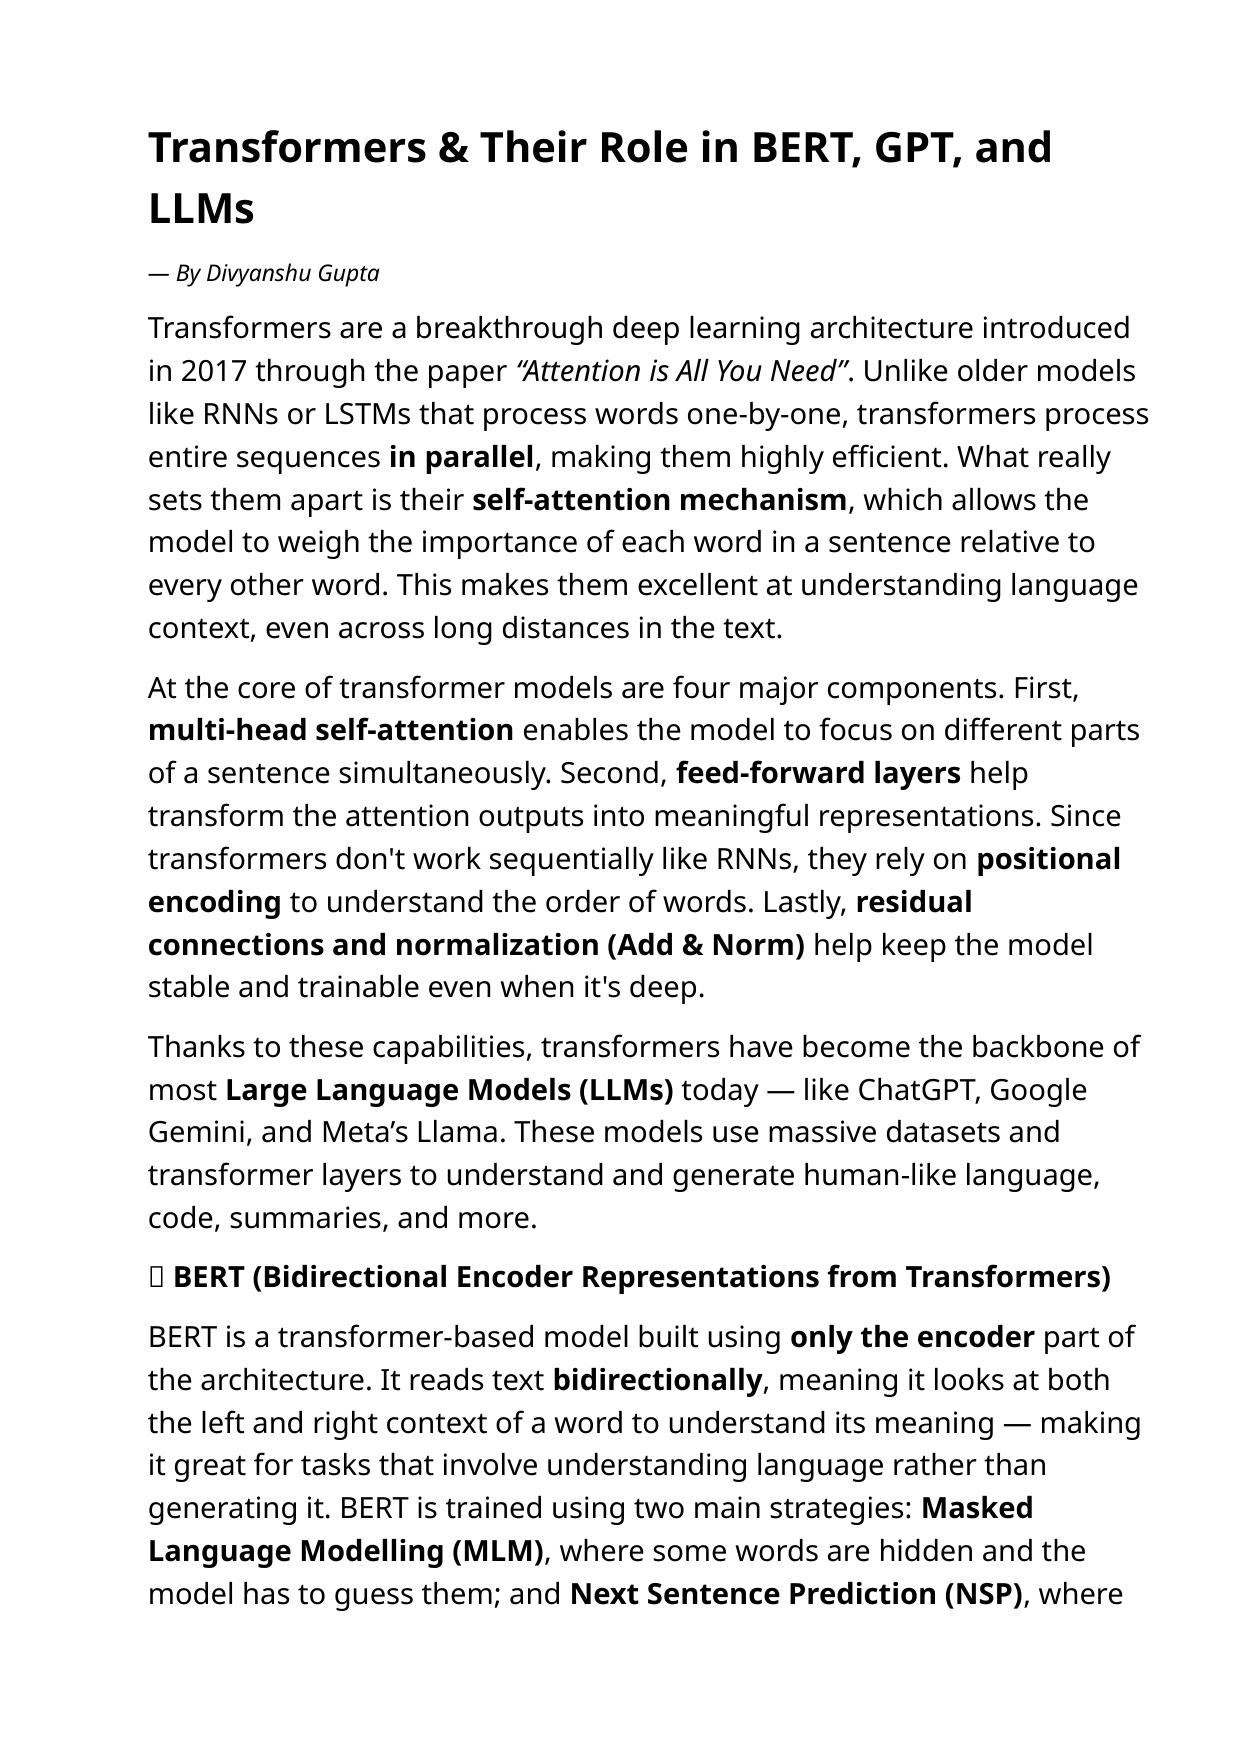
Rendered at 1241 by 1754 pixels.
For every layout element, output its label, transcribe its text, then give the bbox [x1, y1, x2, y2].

text At the core of transformer models are four major components. First, multi-head self-attention enables the model to focus on different parts of a sentence simultaneously. Second, feed-forward layers help transform the attention outputs into meaningful representations. Since transformers don't work sequentially like RNNs, they rely on positional encoding to understand the order of words. Lastly, residual connections and normalization (Add & Norm) help keep the model stable and trainable even when it's deep. [148, 667, 1152, 1006]
text — By Divyanshu Gupta [148, 257, 1152, 288]
text 🔹 BERT (Bidirectional Encoder Representations from Transformers) [148, 1257, 1152, 1296]
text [148, 1316, 1152, 1613]
text Transformers & Their Role in BERT, GPT, and LLMs [148, 118, 1152, 236]
text Thanks to these capabilities, transformers have become the backbone of most Large Language Models (LLMs) today — like ChatGPT, Google Gemini, and Meta’s Llama. These models use massive datasets and transformer layers to understand and generate human-like language, code, summaries, and more. [148, 1026, 1152, 1237]
text Transformers are a breakthrough deep learning architecture introduced in 2017 through the paper “Attention is All You Need”. Unlike older models like RNNs or LSTMs that process words one-by-one, transformers process entire sequences in parallel, making them highly efficient. What really sets them apart is their self-attention mechanism, which allows the model to weigh the importance of each word in a sentence relative to every other word. This makes them excellent at understanding language context, even across long distances in the text. [148, 308, 1152, 647]
